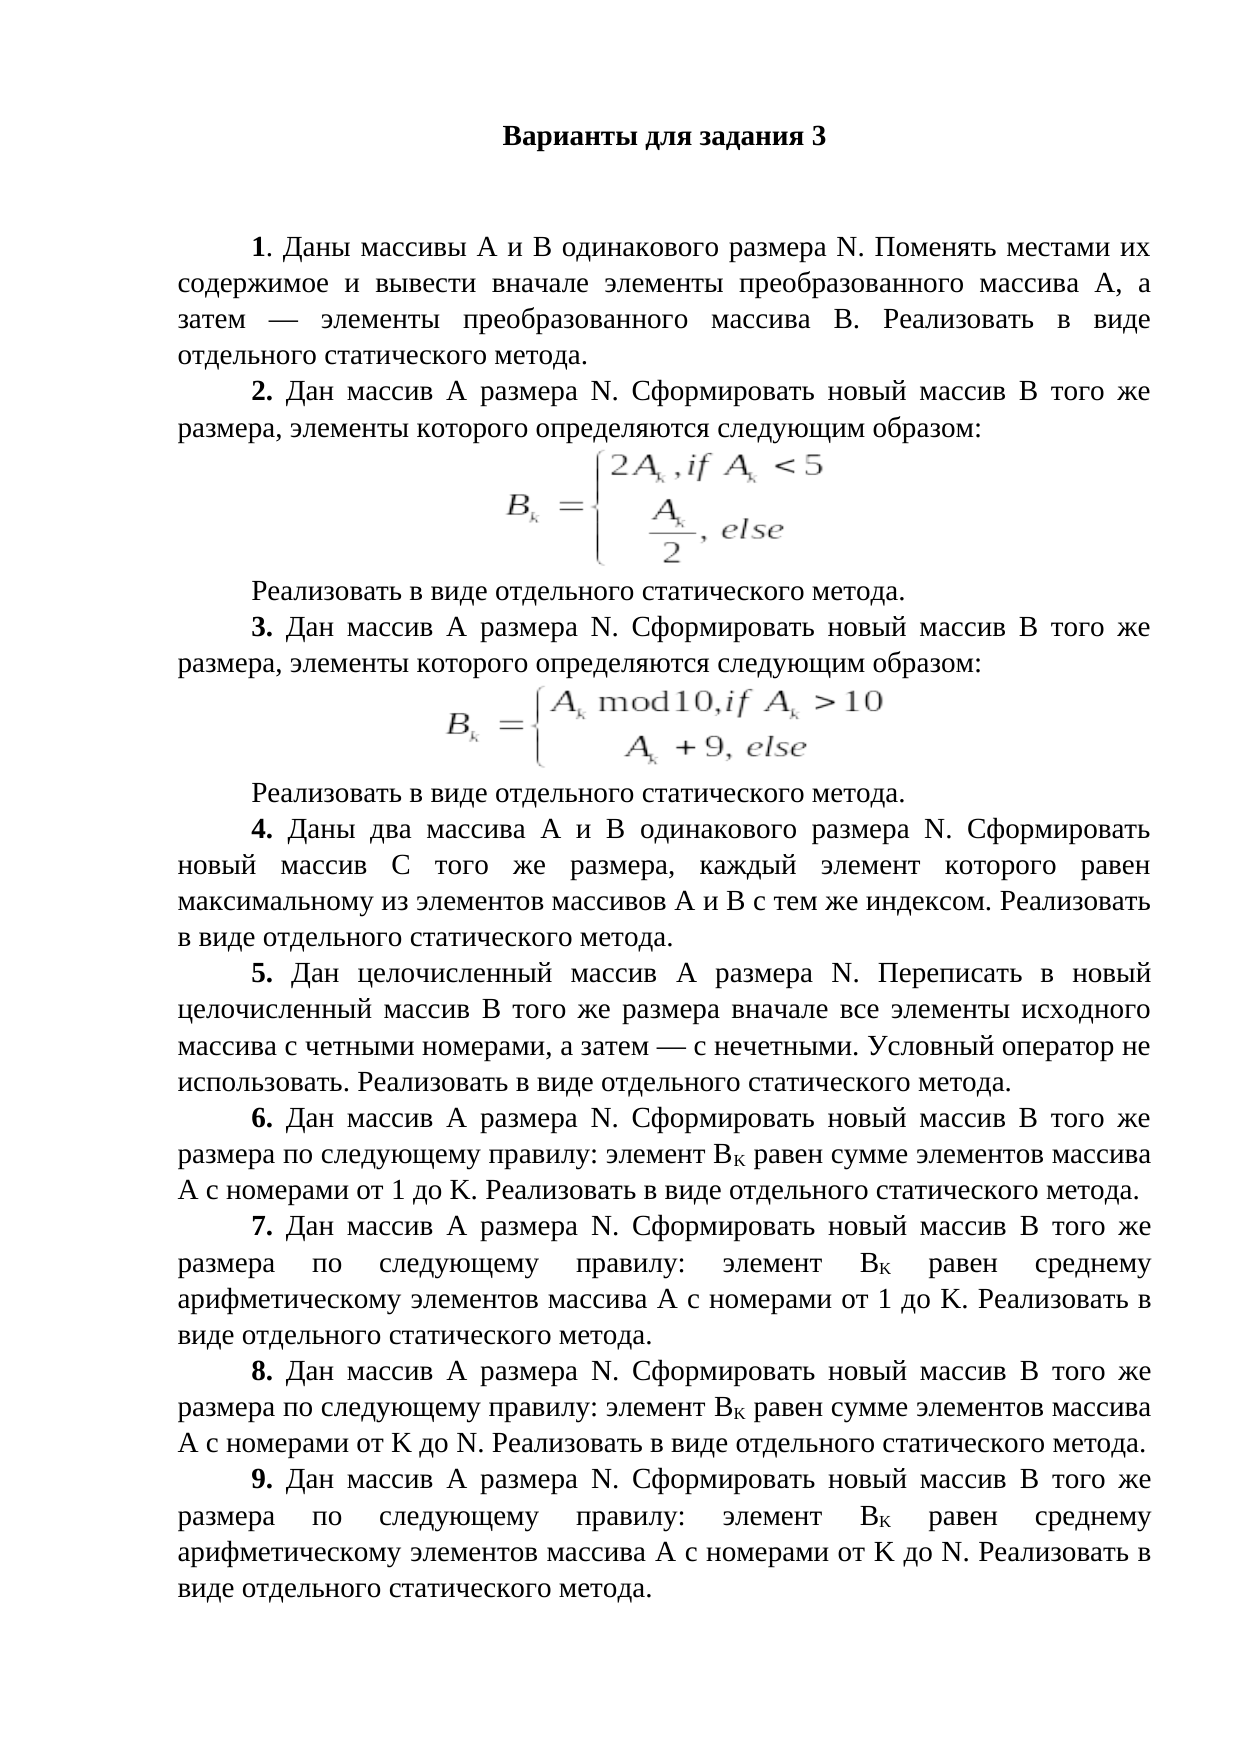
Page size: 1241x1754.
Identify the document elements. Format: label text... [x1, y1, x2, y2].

text 1. Даны массивы A и B одинакового размера N. Поменять местами их содержимое и вывести вначале элементы преобразованного массива A, а затем — элементы преобразованного массива B. Реализовать в виде отдельного статического метода. [177, 229, 1152, 371]
text 3. Дан массив A размера N. Сформировать новый массив B того же размера, элементы которого определяются следующим образом: [177, 609, 1152, 679]
text Варианты для задания 3 [177, 118, 1152, 152]
text 2. Дан массив A размера N. Сформировать новый массив B того же размера, элементы которого определяются следующим образом: [177, 373, 1152, 443]
text 5. Дан целочисленный массив A размера N. Переписать в новый целочисленный массив B того же размера вначале все элементы исходного массива с четными номерами, а затем — с нечетными. Условный оператор не использовать. Реализовать в виде отдельного статического метода. [177, 956, 1152, 1097]
text 8. Дан массив A размера N. Сформировать новый массив B того же размера по следующему правилу: элемент BK равен сумме элементов массива A с номерами от K до N. Реализовать в виде отдельного статического метода. [177, 1353, 1152, 1459]
text 4. Даны два массива A и B одинакового размера N. Сформировать новый массив C того же размера, каждый элемент которого равен максимальному из элементов массивов A и B с тем же индексом. Реализовать в виде отдельного статического метода. [177, 811, 1152, 953]
text 9. Дан массив A размера N. Сформировать новый массив B того же размера по следующему правилу: элемент BK равен среднему арифметическому элементов массива A с номерами от K до N. Реализовать в виде отдельного статического метода. [177, 1462, 1152, 1603]
text Реализовать в виде отдельного статического метода. [177, 573, 1152, 606]
text 7. Дан массив A размера N. Сформировать новый массив B того же размера по следующему правилу: элемент BK равен среднему арифметическому элементов массива A с номерами от 1 до K. Реализовать в виде отдельного статического метода. [177, 1208, 1152, 1351]
text Реализовать в виде отдельного статического метода. [177, 775, 1152, 808]
text 6. Дан массив A размера N. Сформировать новый массив B того же размера по следующему правилу: элемент BK равен сумме элементов массива A с номерами от 1 до K. Реализовать в виде отдельного статического метода. [177, 1100, 1152, 1206]
